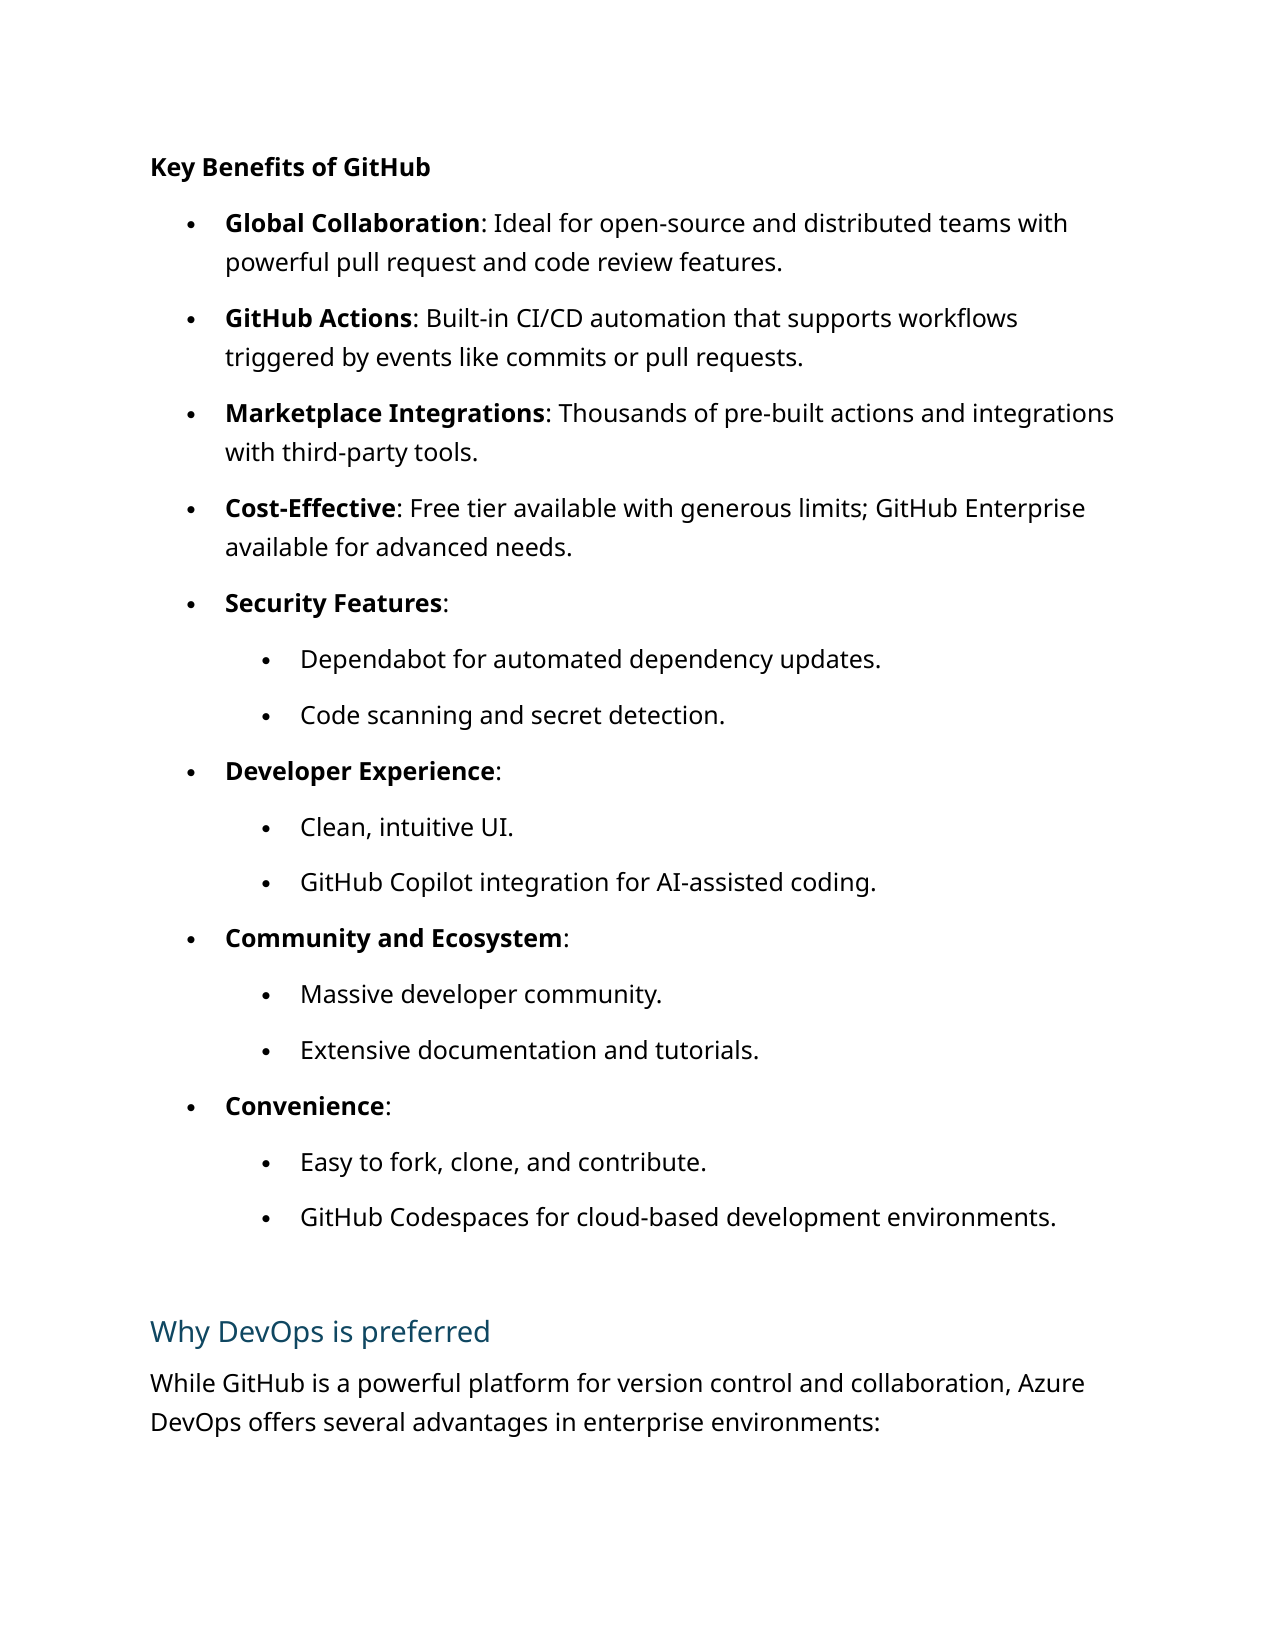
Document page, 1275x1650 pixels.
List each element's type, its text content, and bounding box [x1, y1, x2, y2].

list Code scanning and secret detection. [262, 697, 1125, 732]
list Community and Ecosystem: [187, 921, 1125, 955]
list Dependabot for automated dependency updates. [262, 642, 1125, 676]
list Extensive documentation and tutorials. [262, 1032, 1125, 1067]
list Easy to fork, clone, and contribute. [262, 1144, 1125, 1178]
text Key Benefits of GitHub [150, 150, 1125, 184]
text While GitHub is a powerful platform for version control and collaboration, Azure DevOps offers several advantages in enterprise environments: [150, 1366, 1125, 1439]
list GitHub Copilot integration for AI-assisted coding. [262, 865, 1125, 899]
list Global Collaboration: Ideal for open-source and distributed teams with powerful pull request and code review features. [187, 206, 1125, 279]
subtitle Why DevOps is preferred [150, 1312, 1125, 1351]
list Clean, intuitive UI. [262, 809, 1125, 843]
list Massive developer community. [262, 977, 1125, 1011]
list Security Features: [187, 586, 1125, 620]
list Marketplace Integrations: Thousands of pre-built actions and integrations with third-party tools. [187, 396, 1125, 469]
list Convenience: [187, 1088, 1125, 1122]
list GitHub Actions: Built-in CI/CD automation that supports workflows triggered by events like commits or pull requests. [187, 301, 1125, 374]
list Cost-Effective: Free tier available with generous limits; GitHub Enterprise available for advanced needs. [187, 491, 1125, 564]
list GitHub Codespaces for cloud-based development environments. [262, 1200, 1125, 1234]
list Developer Experience: [187, 753, 1125, 787]
